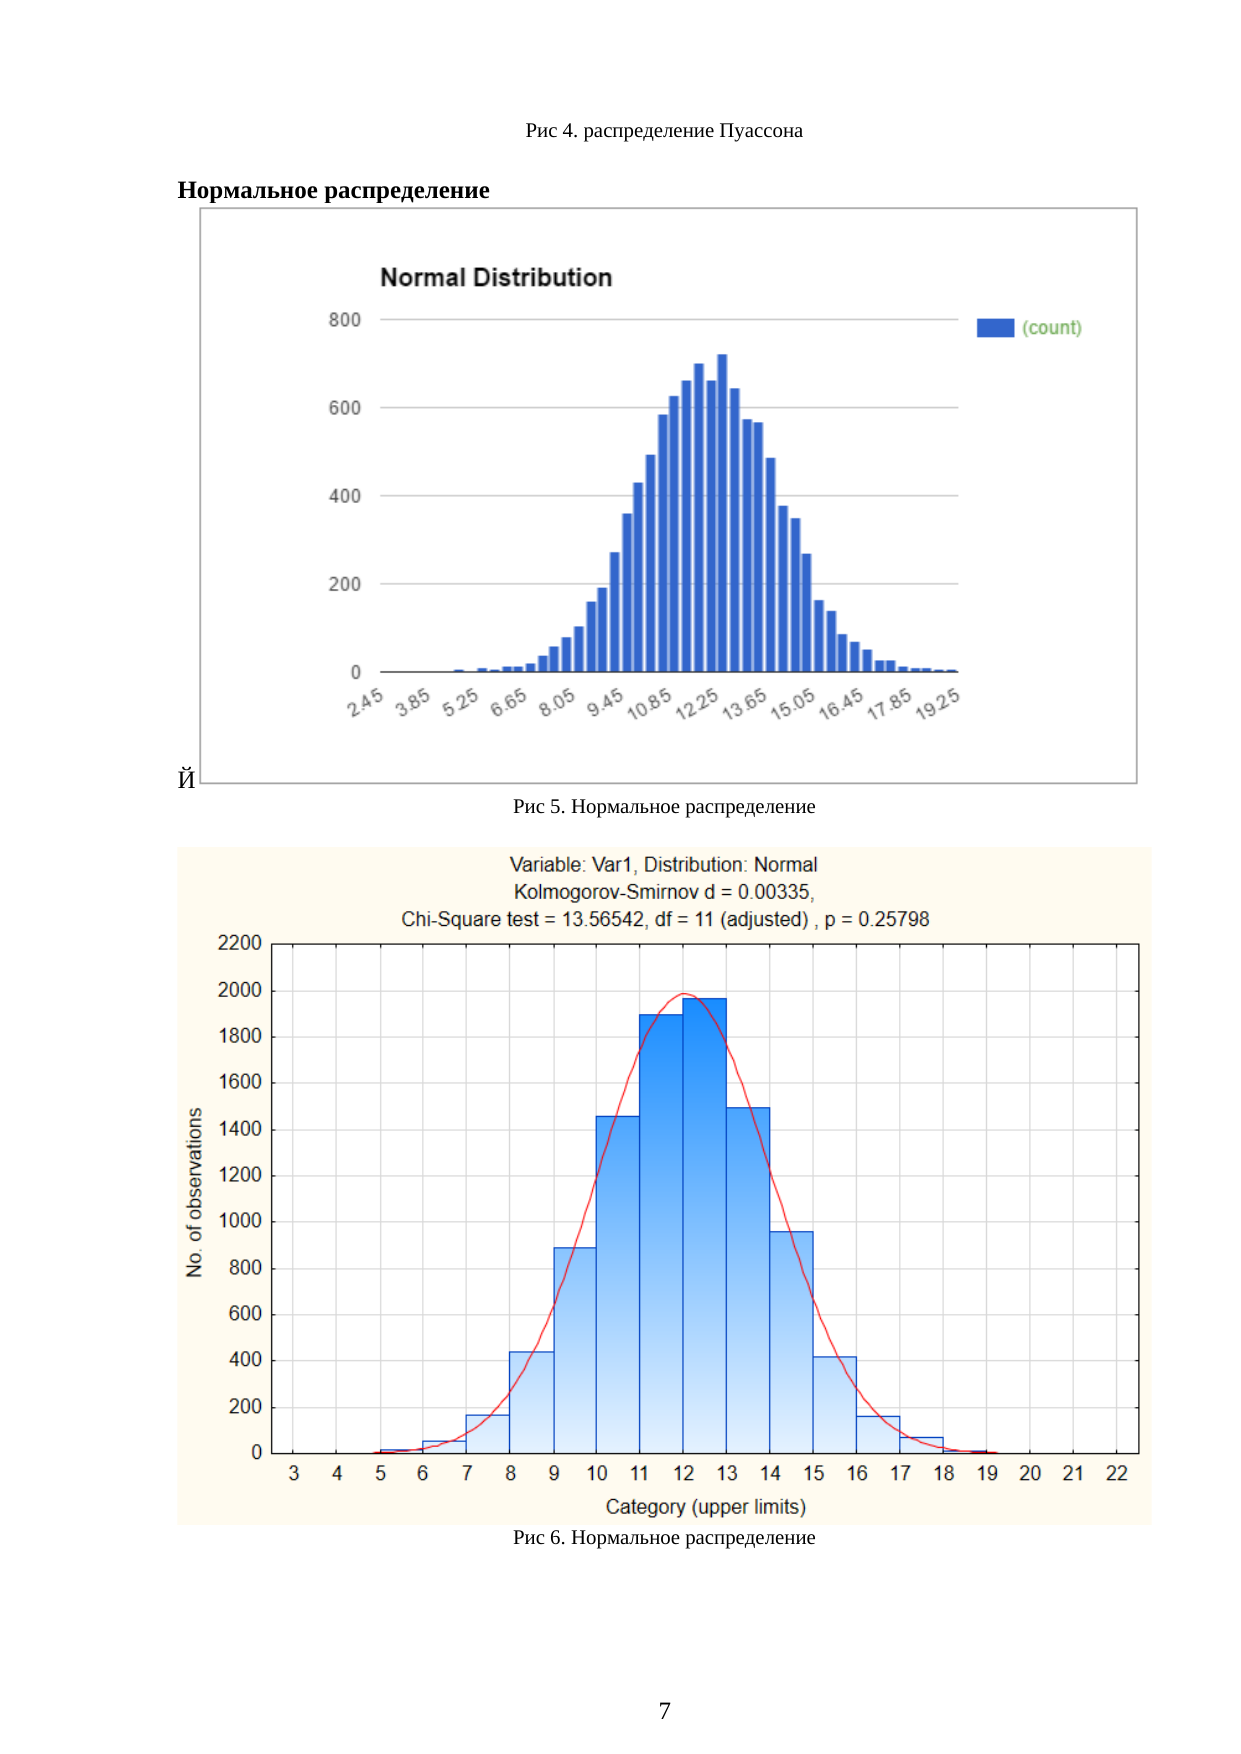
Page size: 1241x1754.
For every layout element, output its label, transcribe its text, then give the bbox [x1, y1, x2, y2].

picture [177, 847, 1152, 1525]
text Рис 4. распределение Пуассона [177, 118, 1152, 142]
text Рис 6. Нормальное распределение [177, 1525, 1152, 1549]
subtitle Нормальное распределение [177, 175, 1152, 204]
picture [195, 203, 1141, 789]
text Рис 5. Нормальное распределение [177, 794, 1152, 818]
